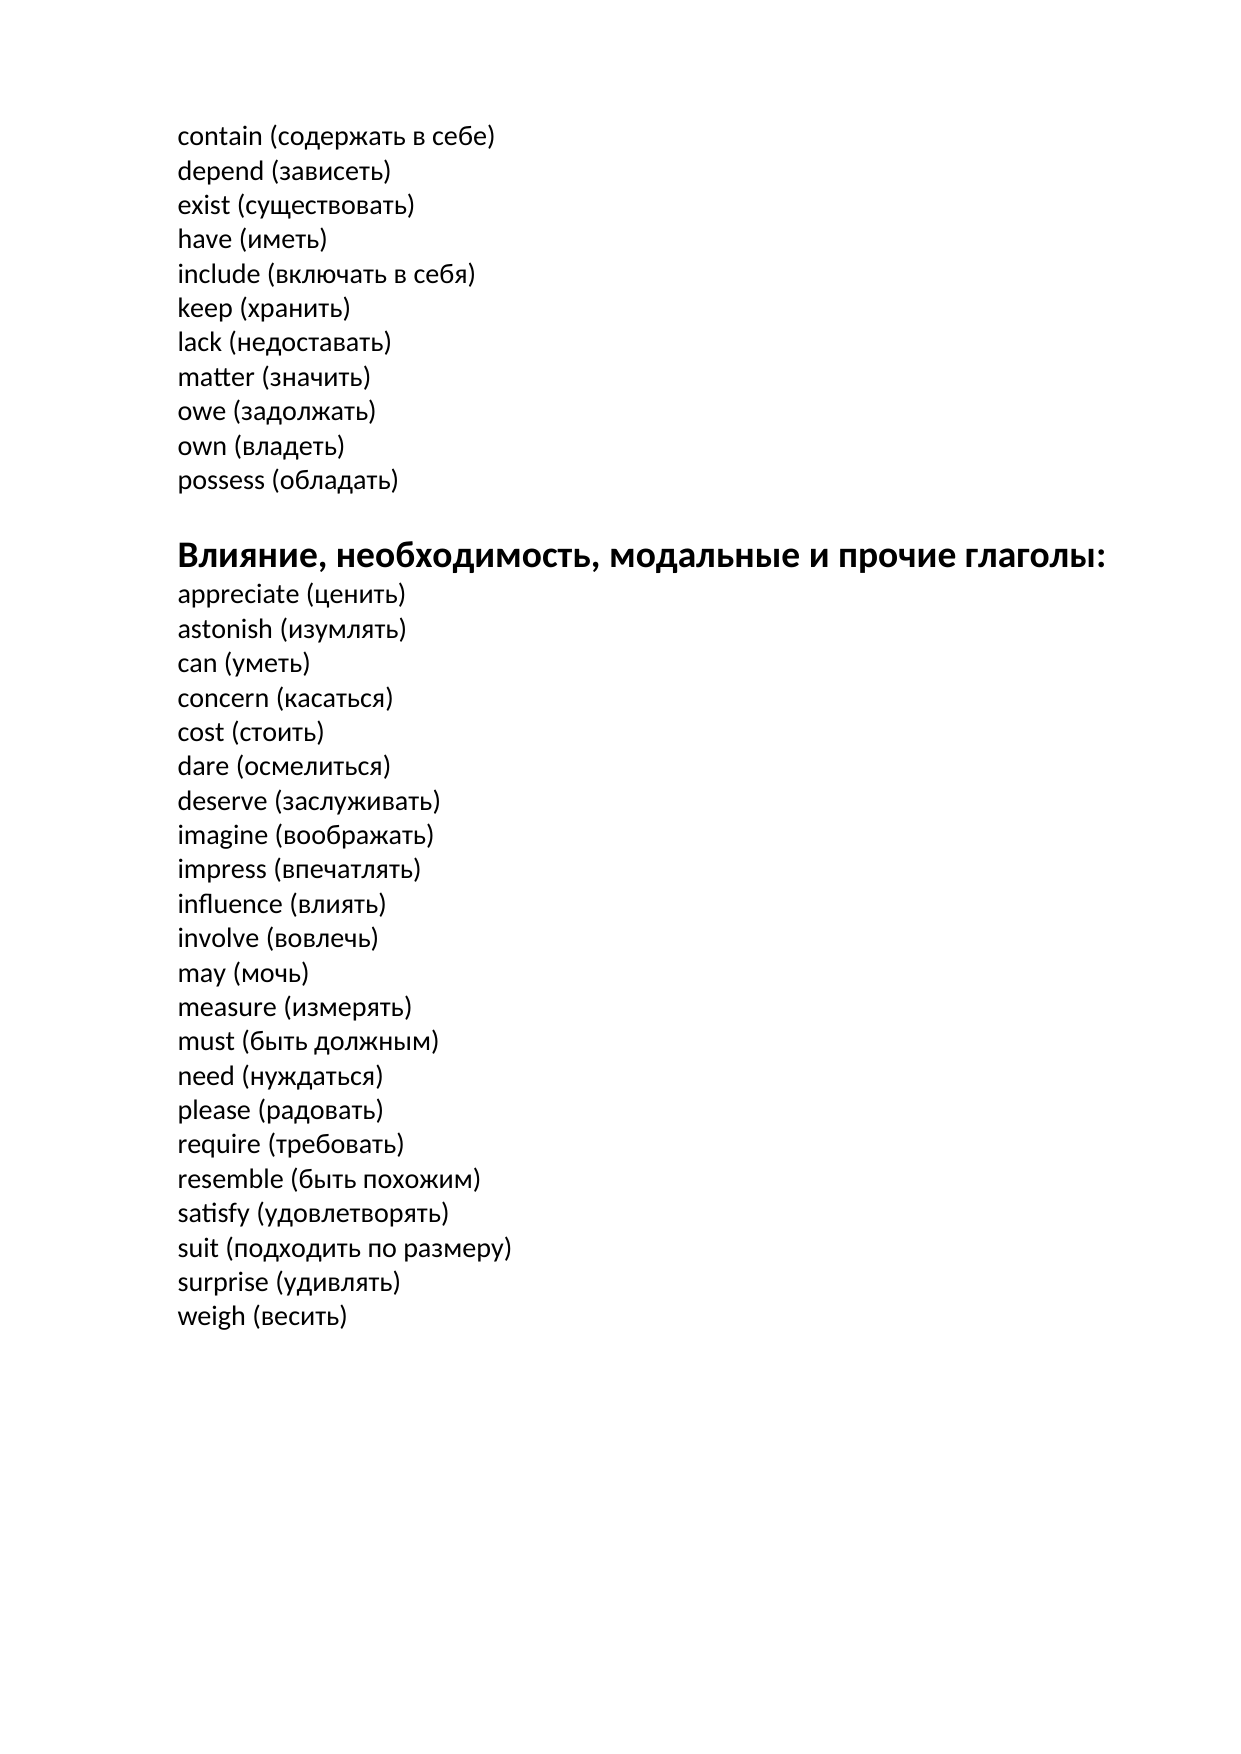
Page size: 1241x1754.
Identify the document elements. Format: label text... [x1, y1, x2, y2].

text Влияние, необходимость, модальные и прочие глаголы: [177, 531, 1152, 576]
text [177, 118, 1152, 496]
text appreciate (ценить) astonish (изумлять) can (уметь) concern (касаться) cost (стоить) dare (осмелиться) deserve (заслуживать) imagine (воображать) impress (впечатлять) influence (влиять) involve (вовлечь) may (мочь) measure (измерять) must (быть должным) need (нуждаться) please (радовать) require (требовать) resemble (быть похожим) satisfy (удовлетворять) suit (подходить по размеру) surprise (удивлять) weigh (весить) [177, 576, 1152, 1333]
